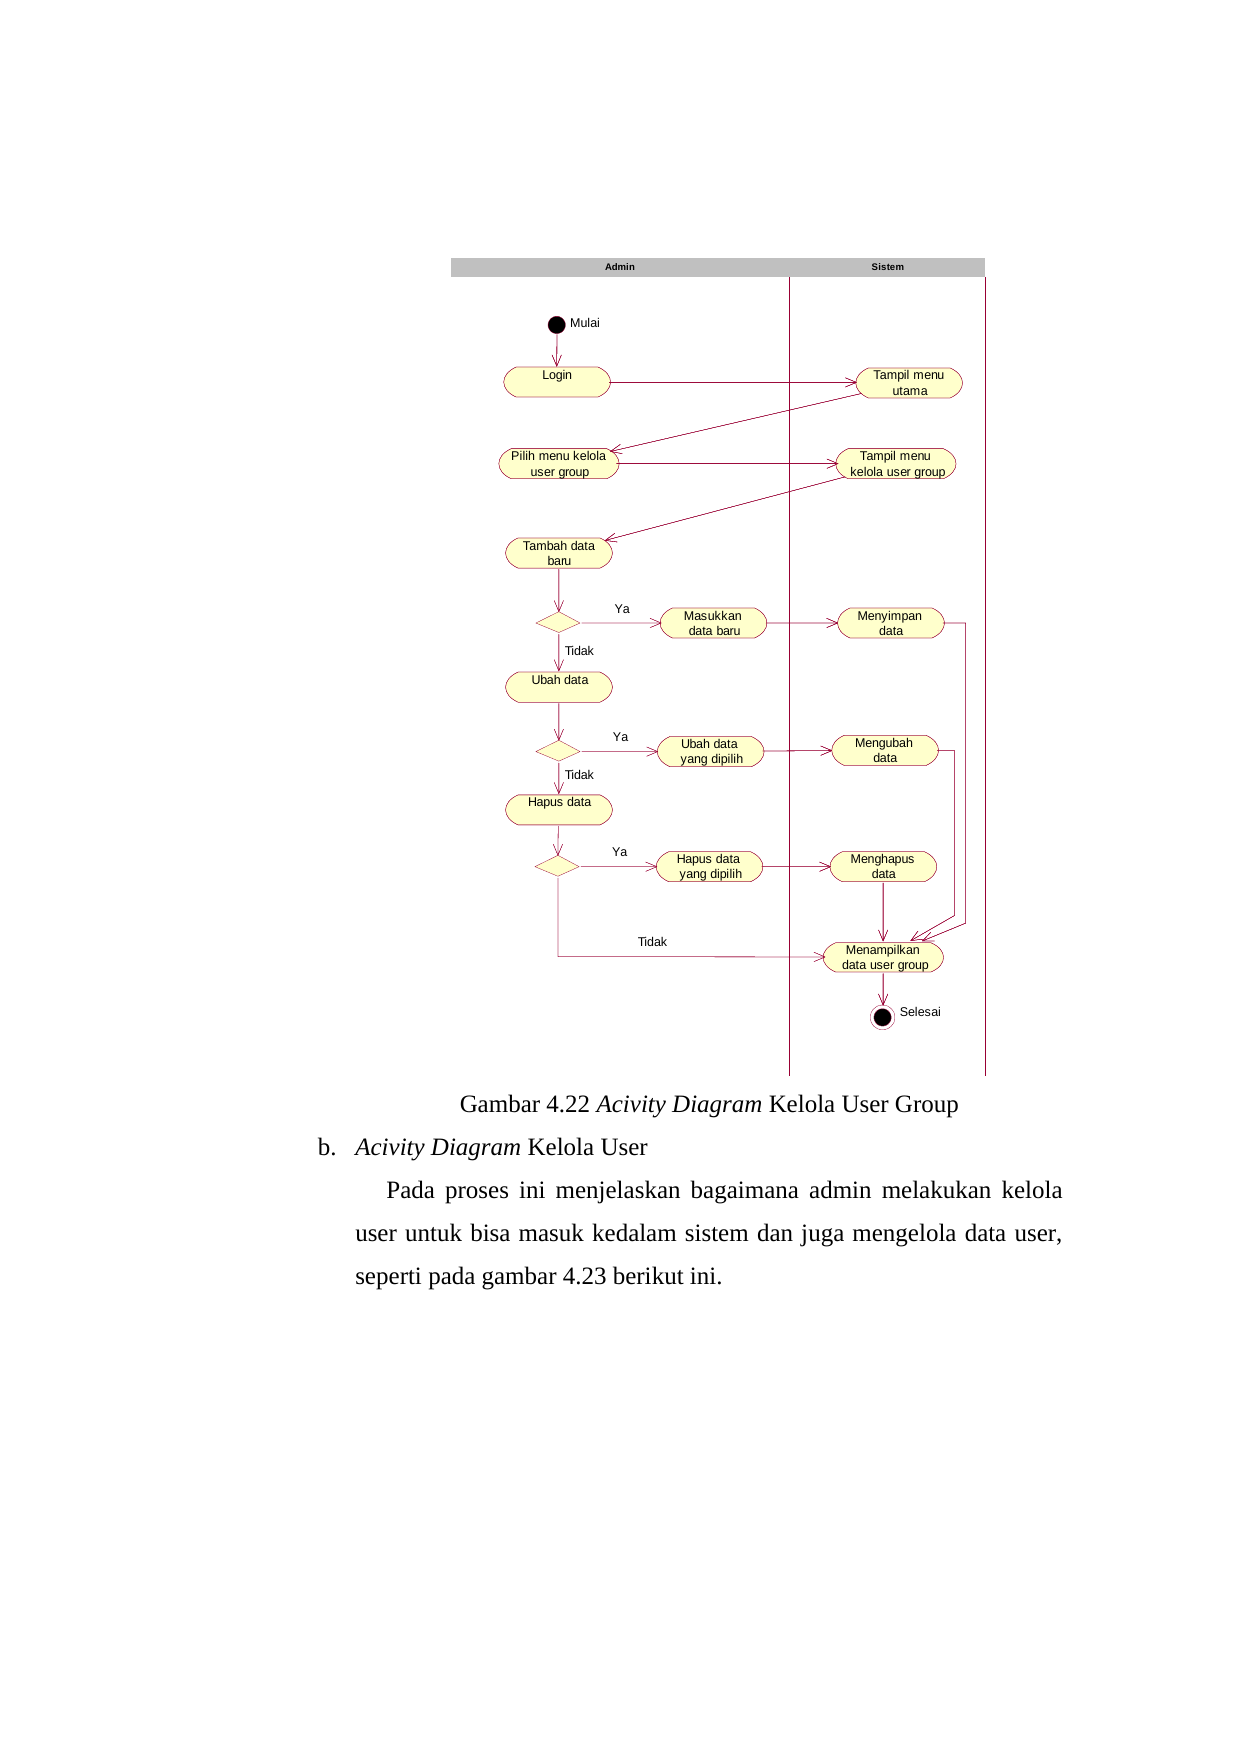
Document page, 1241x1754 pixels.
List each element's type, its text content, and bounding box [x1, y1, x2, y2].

list Pada proses ini menjelaskan bagaimana admin melakukan kelola user untuk bisa masuk kedalam sistem dan juga mengelola data user, seperti pada gambar 4.23 berikut ini. [355, 1175, 1063, 1290]
list Gambar 4.22 Acivity Diagram Kelola User Group [355, 1089, 1063, 1118]
list Acivity Diagram Kelola User [318, 1132, 1063, 1161]
